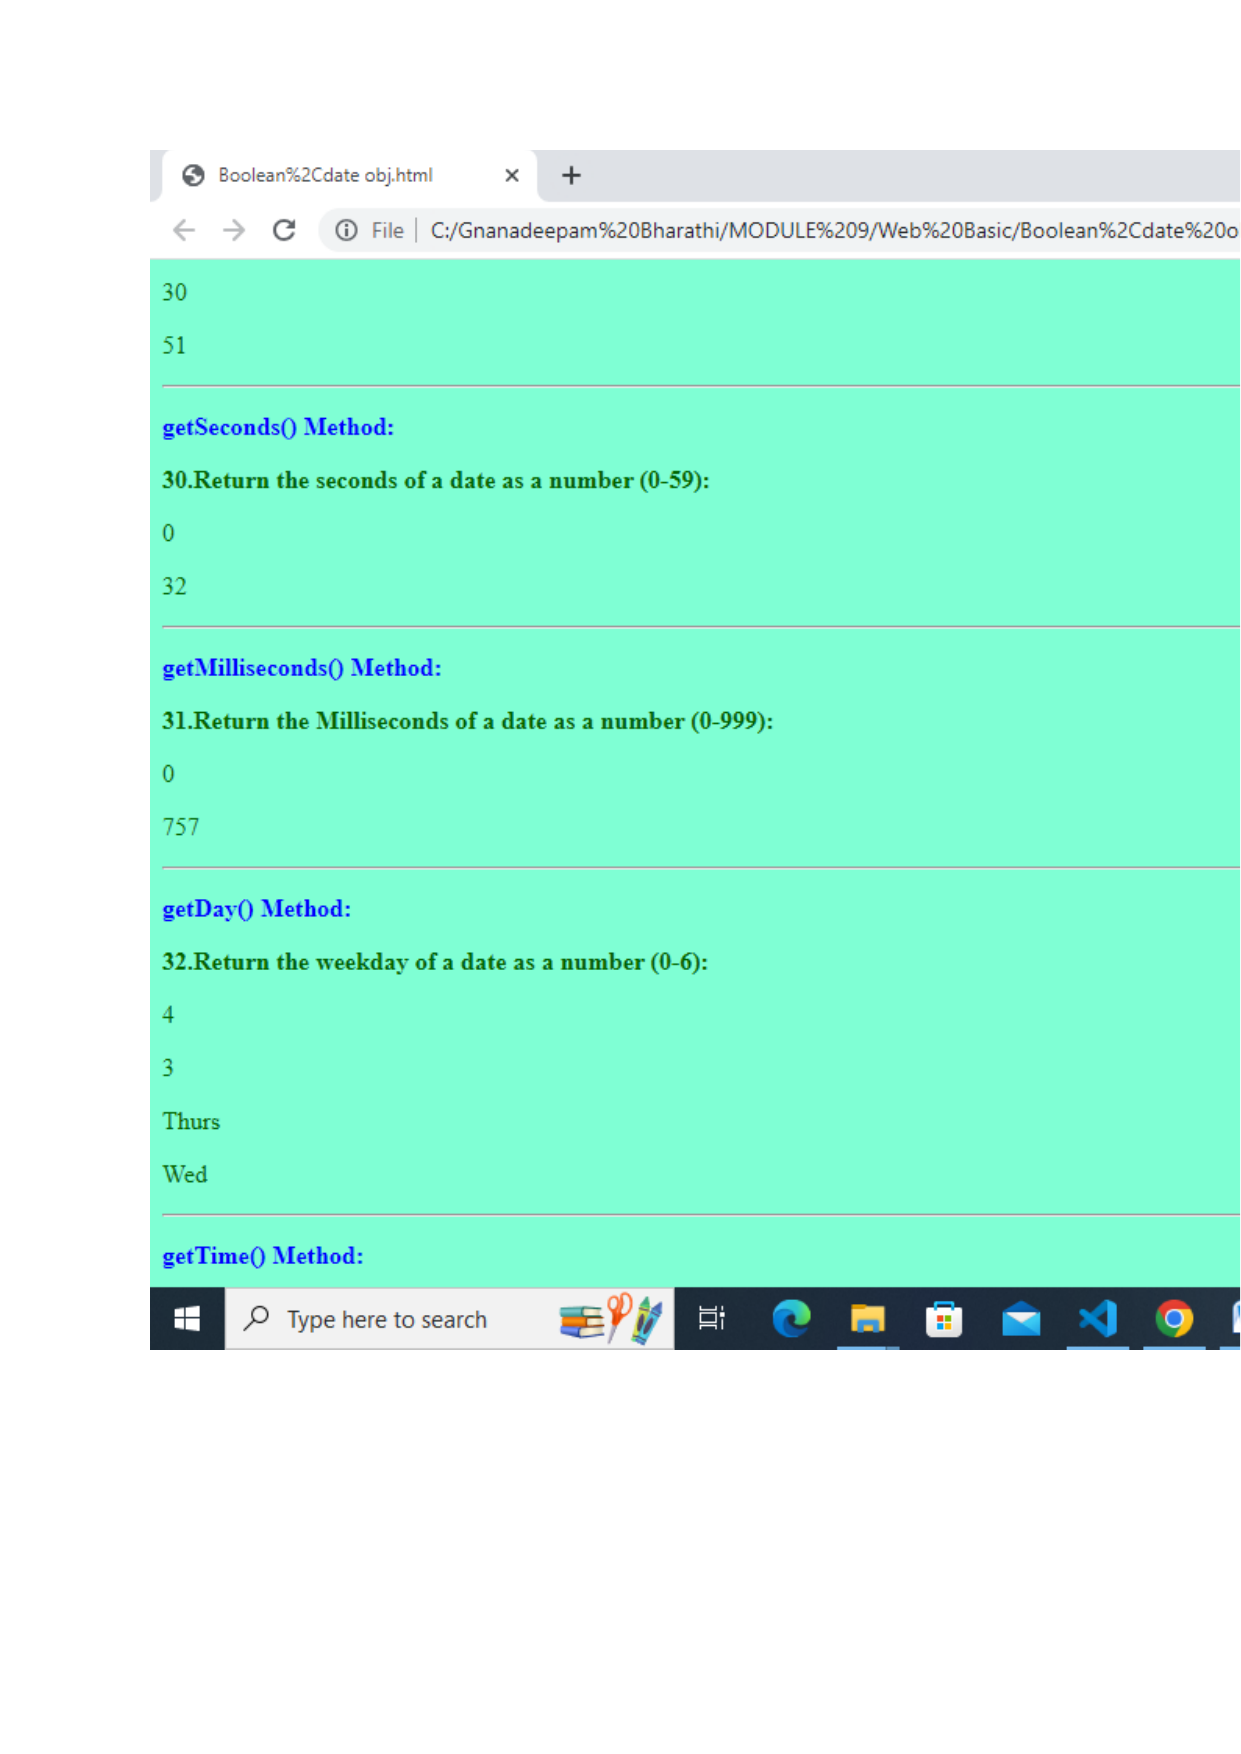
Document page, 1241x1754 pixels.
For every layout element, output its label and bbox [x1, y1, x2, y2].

picture [150, 150, 1241, 1350]
